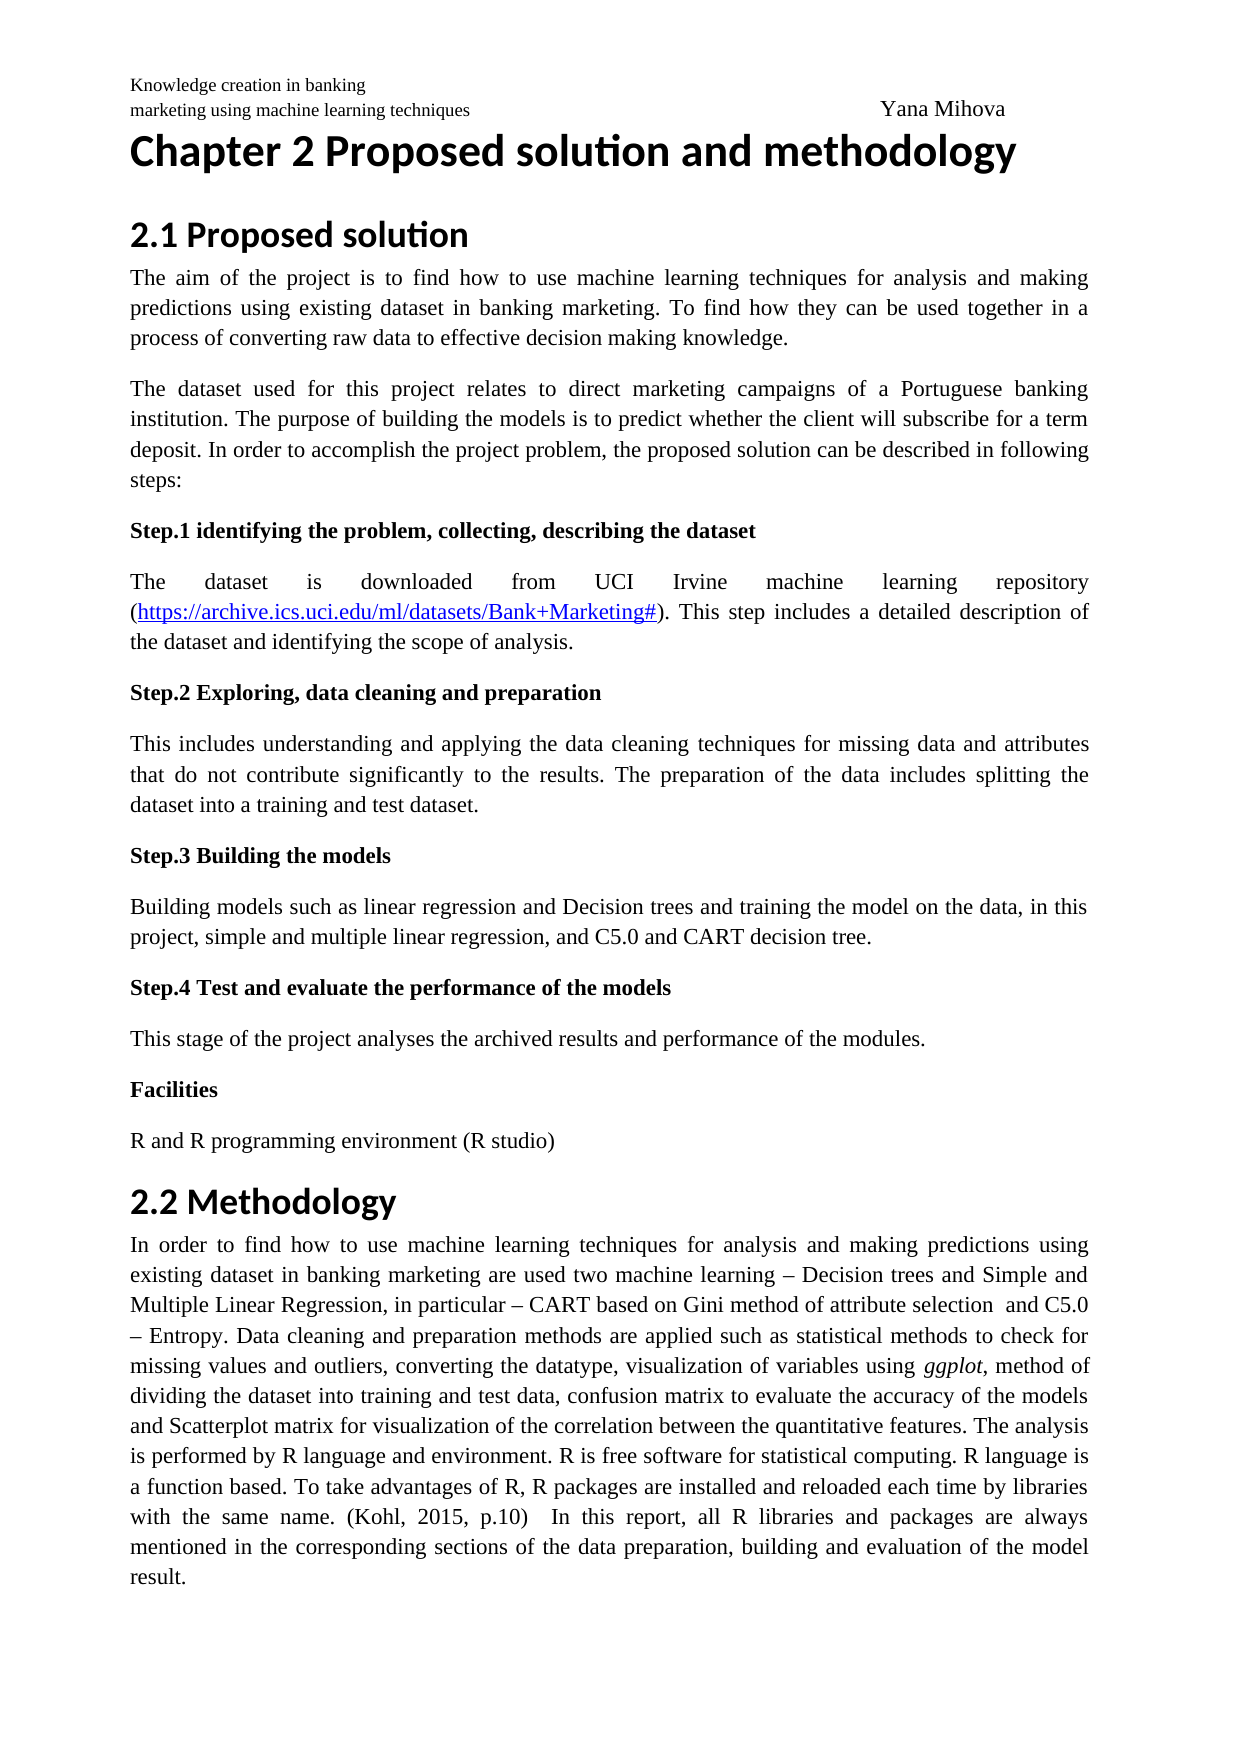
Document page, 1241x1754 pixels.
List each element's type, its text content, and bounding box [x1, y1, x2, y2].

subtitle 2.2 Methodology [130, 1178, 1090, 1224]
text The dataset used for this project relates to direct marketing campaigns of a Portuguese banking institution. The purpose of building the models is to predict whether the client will subscribe for a term deposit. In order to accomplish the project problem, the proposed solution can be described in following steps: [130, 375, 1090, 492]
text The aim of the project is to find how to use machine learning techniques for analysis and making predictions using existing dataset in banking marketing. To find how they can be used together in a process of converting raw data to effective decision making knowledge. [130, 264, 1090, 351]
text Step.3 Building the models [130, 842, 1090, 868]
text Step.4 Test and evaluate the performance of the models [130, 974, 1090, 1001]
text This includes understanding and applying the data cleaning techniques for missing data and attributes that do not contribute significantly to the results. The preparation of the data includes splitting the dataset into a training and test dataset. [130, 730, 1090, 817]
text Building models such as linear regression and Decision trees and training the model on the data, in this project, simple and multiple linear regression, and C5.0 and CART decision tree. [130, 893, 1090, 949]
text Facilities [130, 1076, 1090, 1103]
text Step.1 identifying the problem, collecting, describing the dataset [130, 517, 1090, 543]
subtitle Chapter 2 Proposed solution and methodology [130, 122, 1090, 178]
text Step.2 Exploring, data cleaning and preparation [130, 679, 1090, 706]
subtitle 2.1 Proposed solution [130, 211, 1090, 257]
text R and R programming environment (R studio) [130, 1127, 1090, 1154]
text The dataset is downloaded from UCI Irvine machine learning repository (https://archive.ics.uci.edu/ml/datasets/Bank+Marketing#). This step includes a detailed description of the dataset and identifying the scope of analysis. [130, 568, 1090, 655]
text This stage of the project analyses the archived results and performance of the modules. [130, 1025, 1090, 1052]
text In order to find how to use machine learning techniques for analysis and making predictions using existing dataset in banking marketing are used two machine learning – Decision trees and Simple and Multiple Linear Regression, in particular – CART based on Gini method of attribute selection and C5.0 – Entropy. Data cleaning and preparation methods are applied such as statistical methods to check for missing values and outliers, converting the datatype, visualization of variables using ggplot, method of dividing the dataset into training and test data, confusion matrix to evaluate the accuracy of the models and Scatterplot matrix for visualization of the correlation between the quantitative features. The analysis is performed by R language and environment. R is free software for statistical computing. R language is a function based. To take advantages of R, R packages are installed and reloaded each time by libraries with the same name. (Kohl, 2015, p.10) In this report, all R libraries and packages are always mentioned in the corresponding sections of the data preparation, building and evaluation of the model result. [130, 1231, 1090, 1590]
